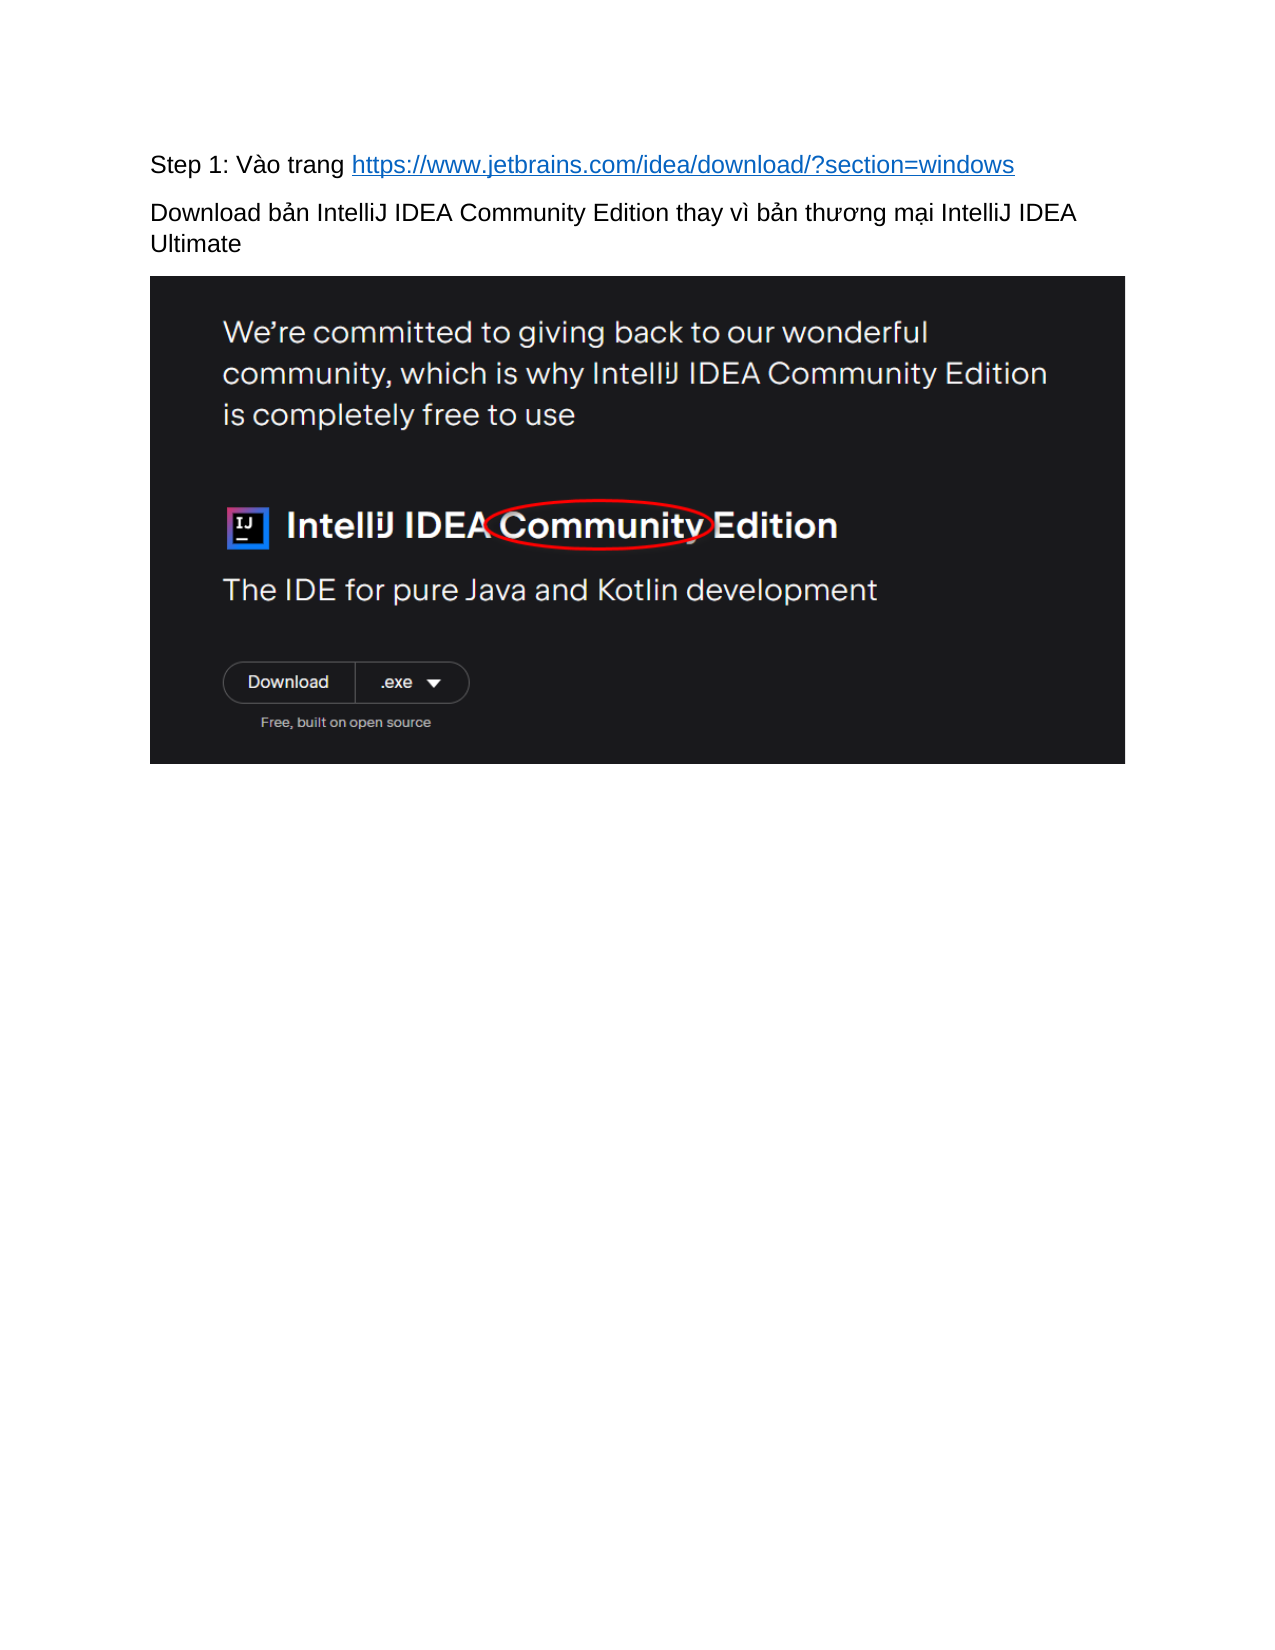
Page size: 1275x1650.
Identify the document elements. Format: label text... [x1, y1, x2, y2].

text Step 1: Vào trang https://www.jetbrains.com/idea/download/?section=windows [150, 150, 1125, 179]
picture [150, 276, 1125, 764]
text Download bản IntelliJ IDEA Community Edition thay vì bản thương mại IntelliJ IDEA Ultimate [150, 198, 1125, 257]
